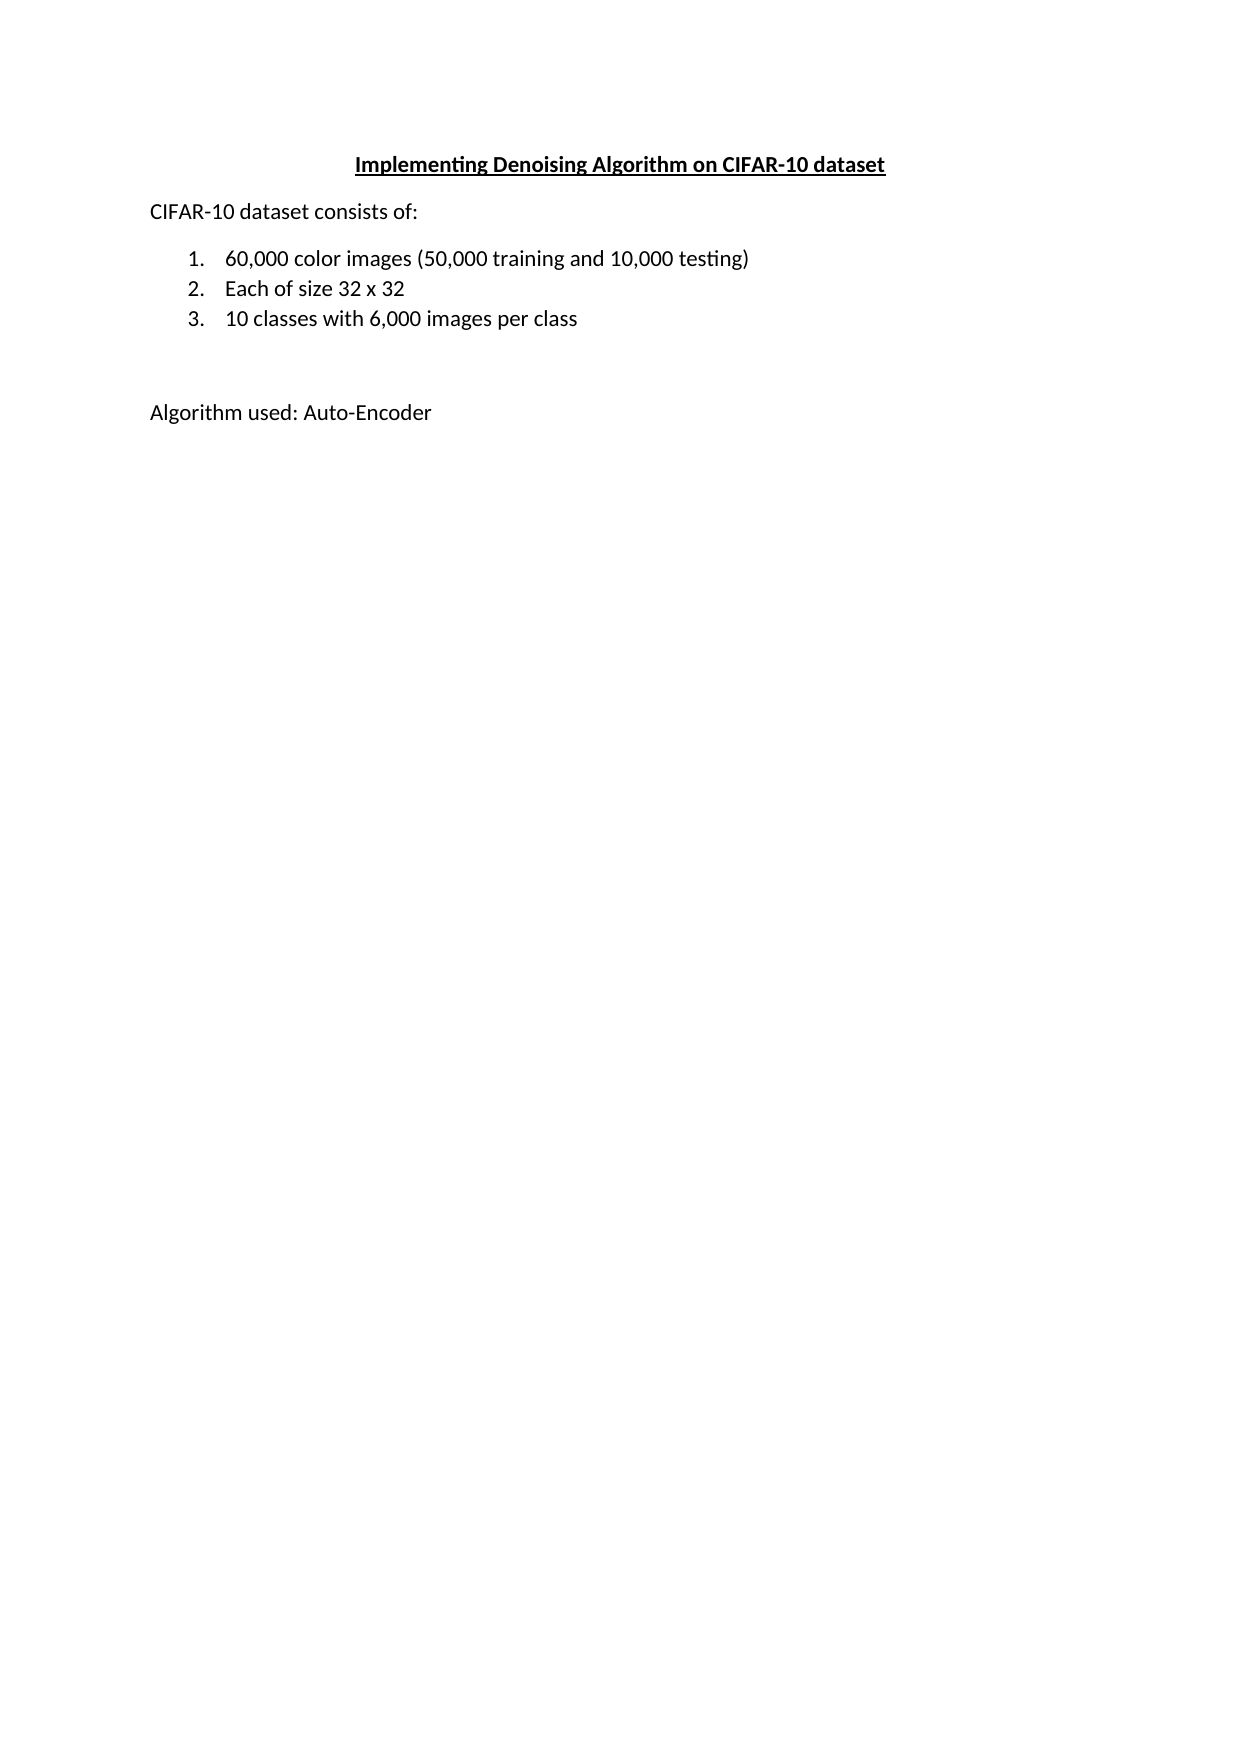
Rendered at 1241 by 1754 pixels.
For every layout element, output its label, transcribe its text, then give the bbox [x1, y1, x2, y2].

text Algorithm used: Auto-Encoder [150, 398, 1090, 426]
list 10 classes with 6,000 images per class [187, 304, 1090, 332]
text CIFAR-10 dataset consists of: [150, 197, 1090, 225]
text Implementing Denoising Algorithm on CIFAR-10 dataset [150, 150, 1090, 178]
list Each of size 32 x 32 [187, 274, 1090, 302]
list 60,000 color images (50,000 training and 10,000 testing) [187, 244, 1090, 272]
